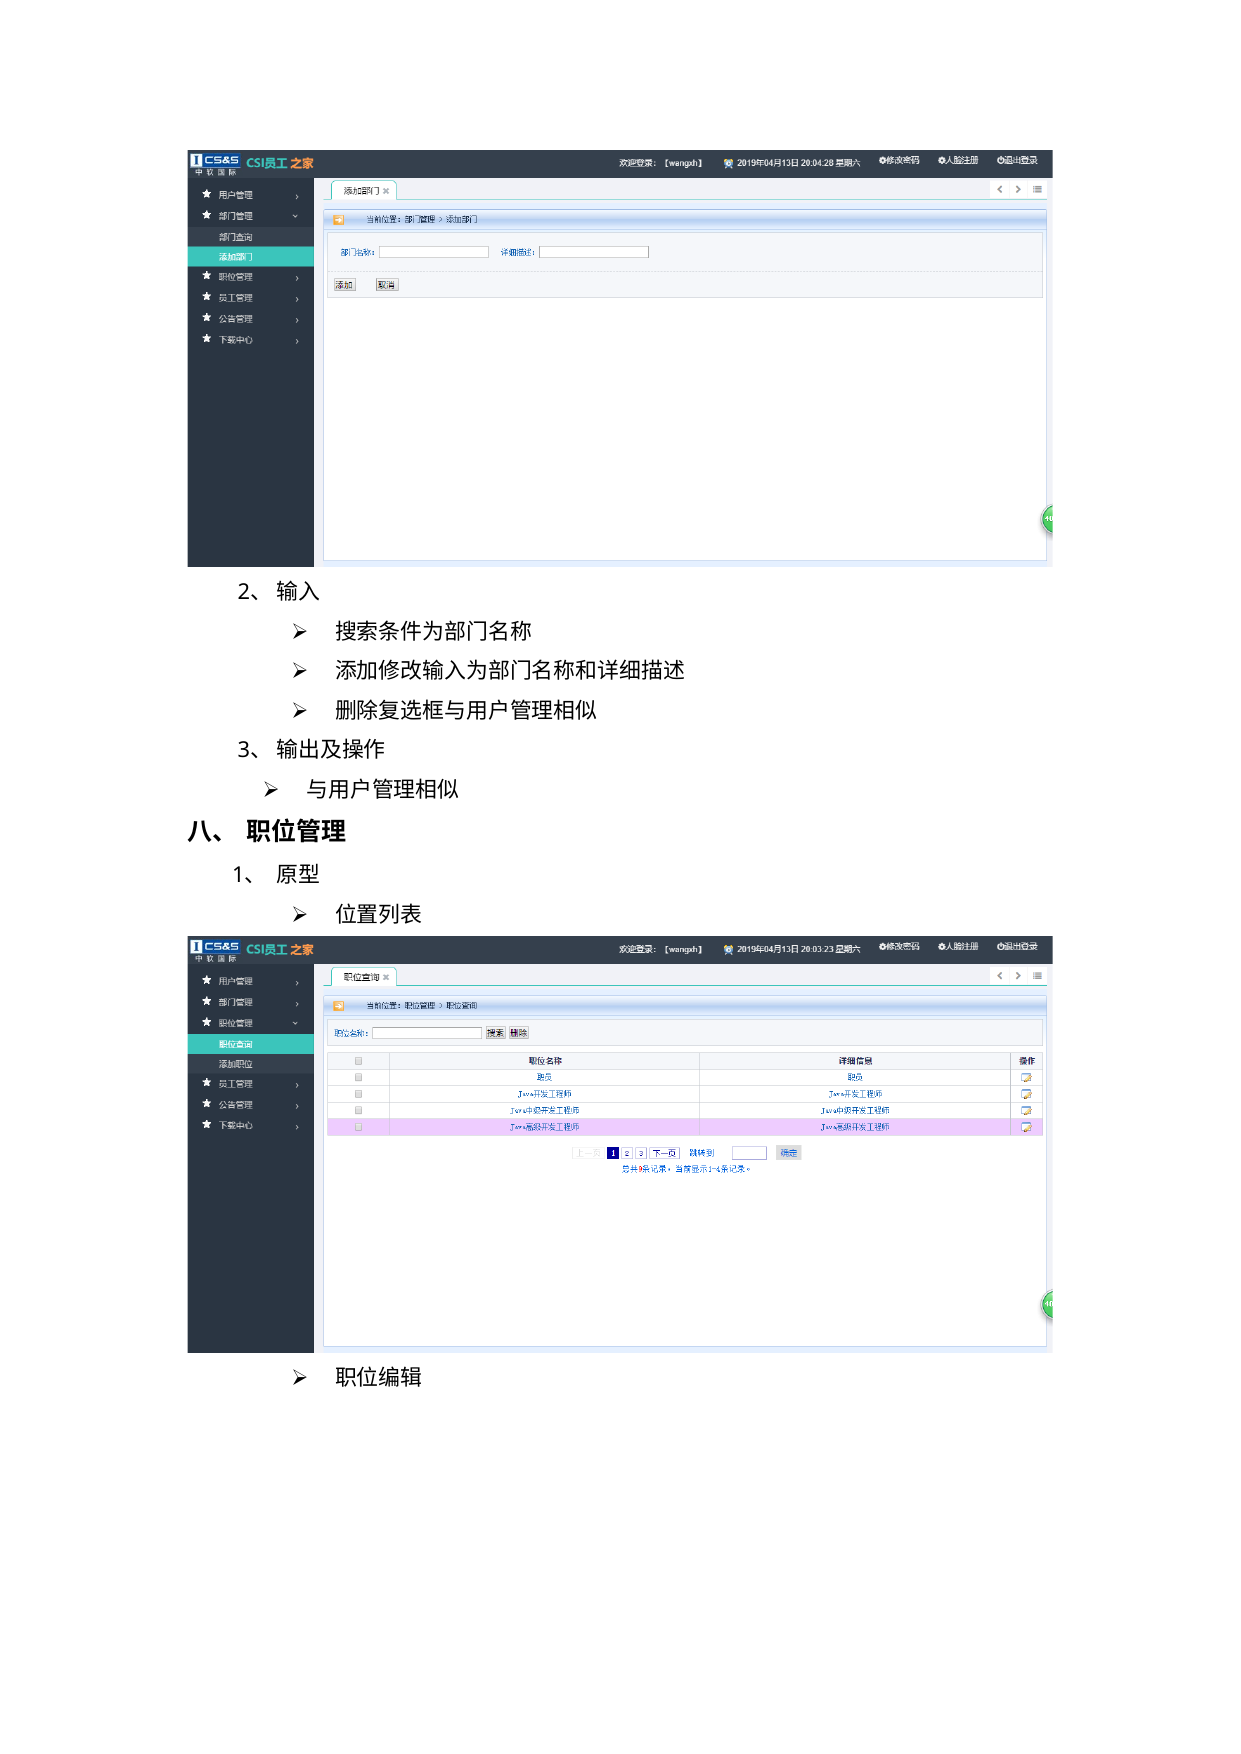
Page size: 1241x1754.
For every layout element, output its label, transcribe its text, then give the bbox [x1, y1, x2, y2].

list 职位管理 [187, 812, 1053, 848]
list 原型 [232, 857, 1053, 889]
list 输入 [237, 574, 1053, 606]
list 职位编辑 [291, 1360, 1053, 1392]
list 添加修改输入为部门名称和详细描述 [291, 653, 1053, 685]
list 搜索条件为部门名称 [291, 614, 1053, 645]
picture [187, 936, 1053, 1353]
list 删除复选框与用户管理相似 [291, 693, 1053, 724]
picture [187, 150, 1053, 567]
list 位置列表 [291, 897, 1053, 928]
list 输出及操作 [237, 732, 1053, 764]
list 与用户管理相似 [262, 772, 1053, 804]
